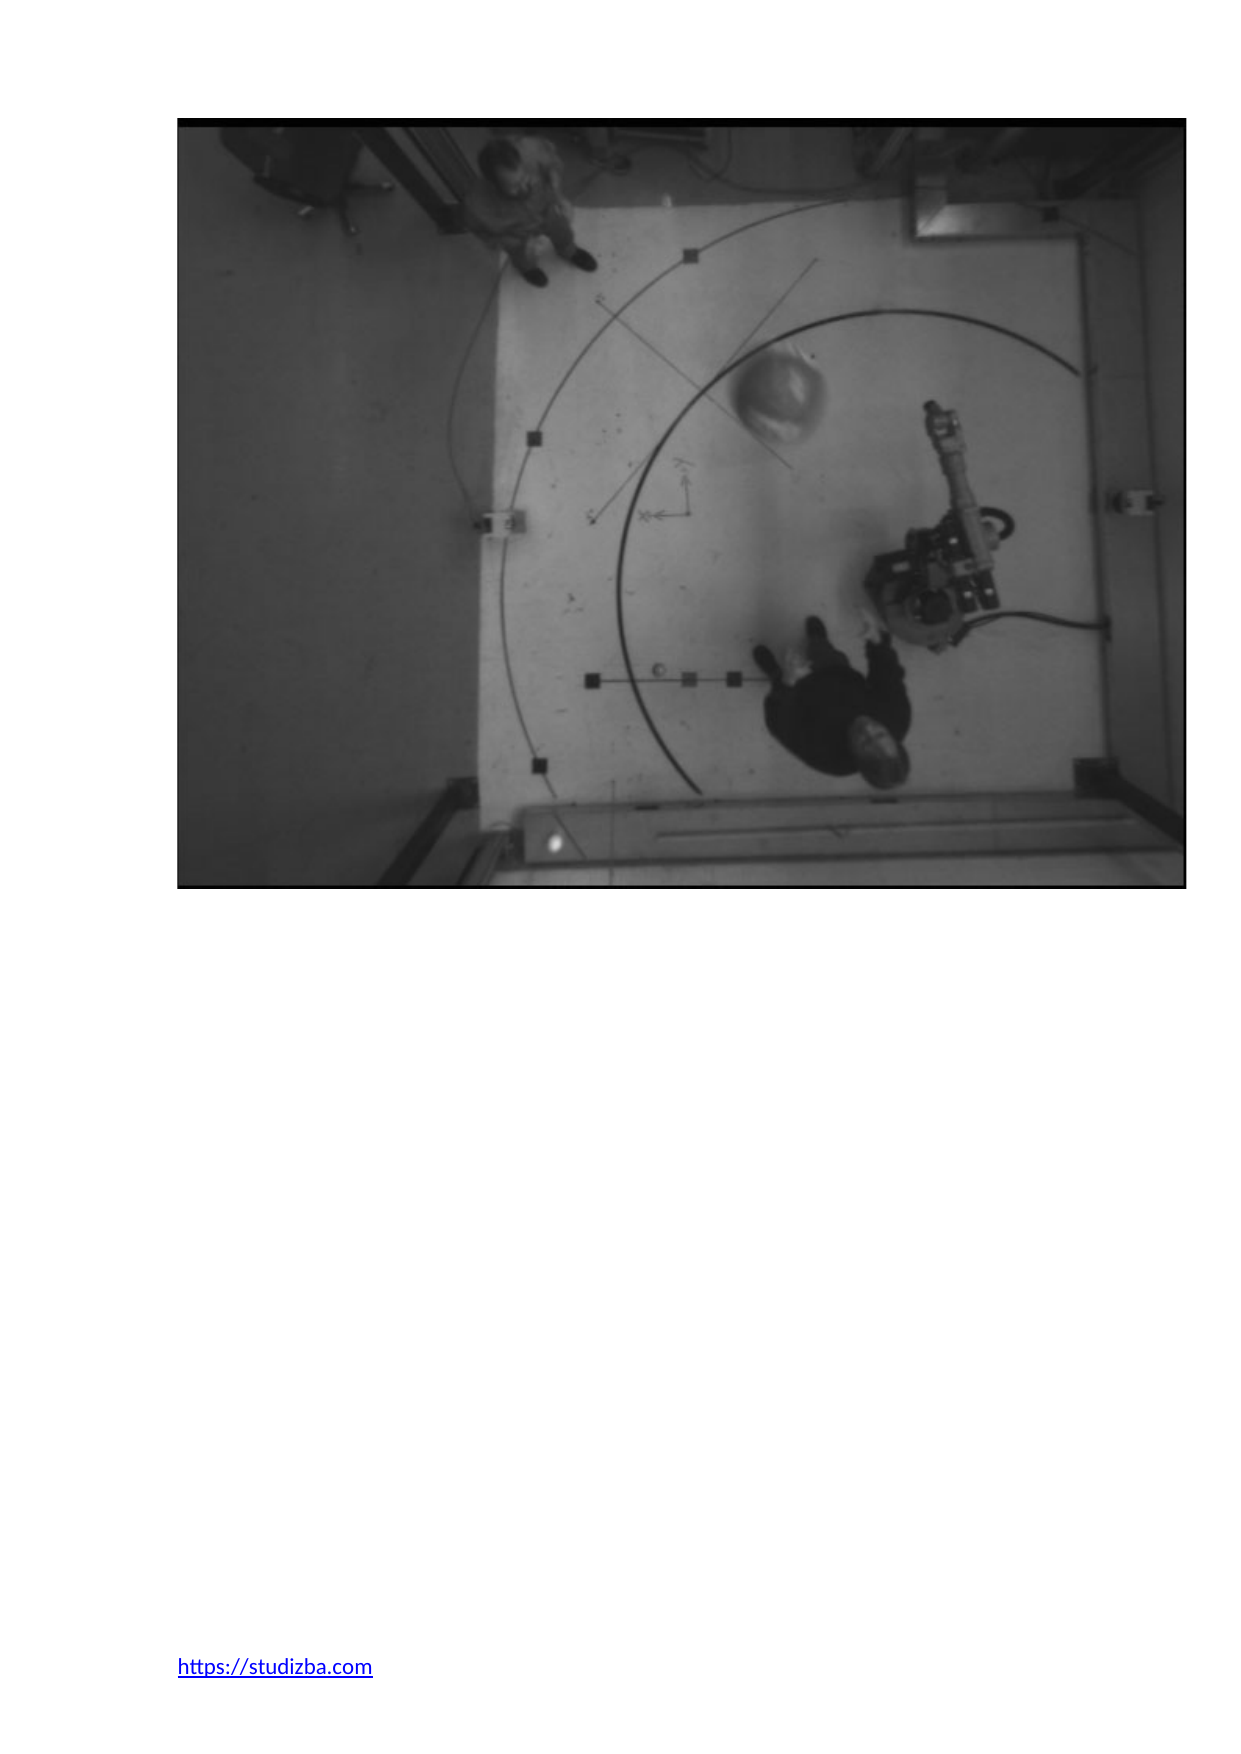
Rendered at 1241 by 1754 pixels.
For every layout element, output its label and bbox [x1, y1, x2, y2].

picture [177, 118, 1187, 889]
